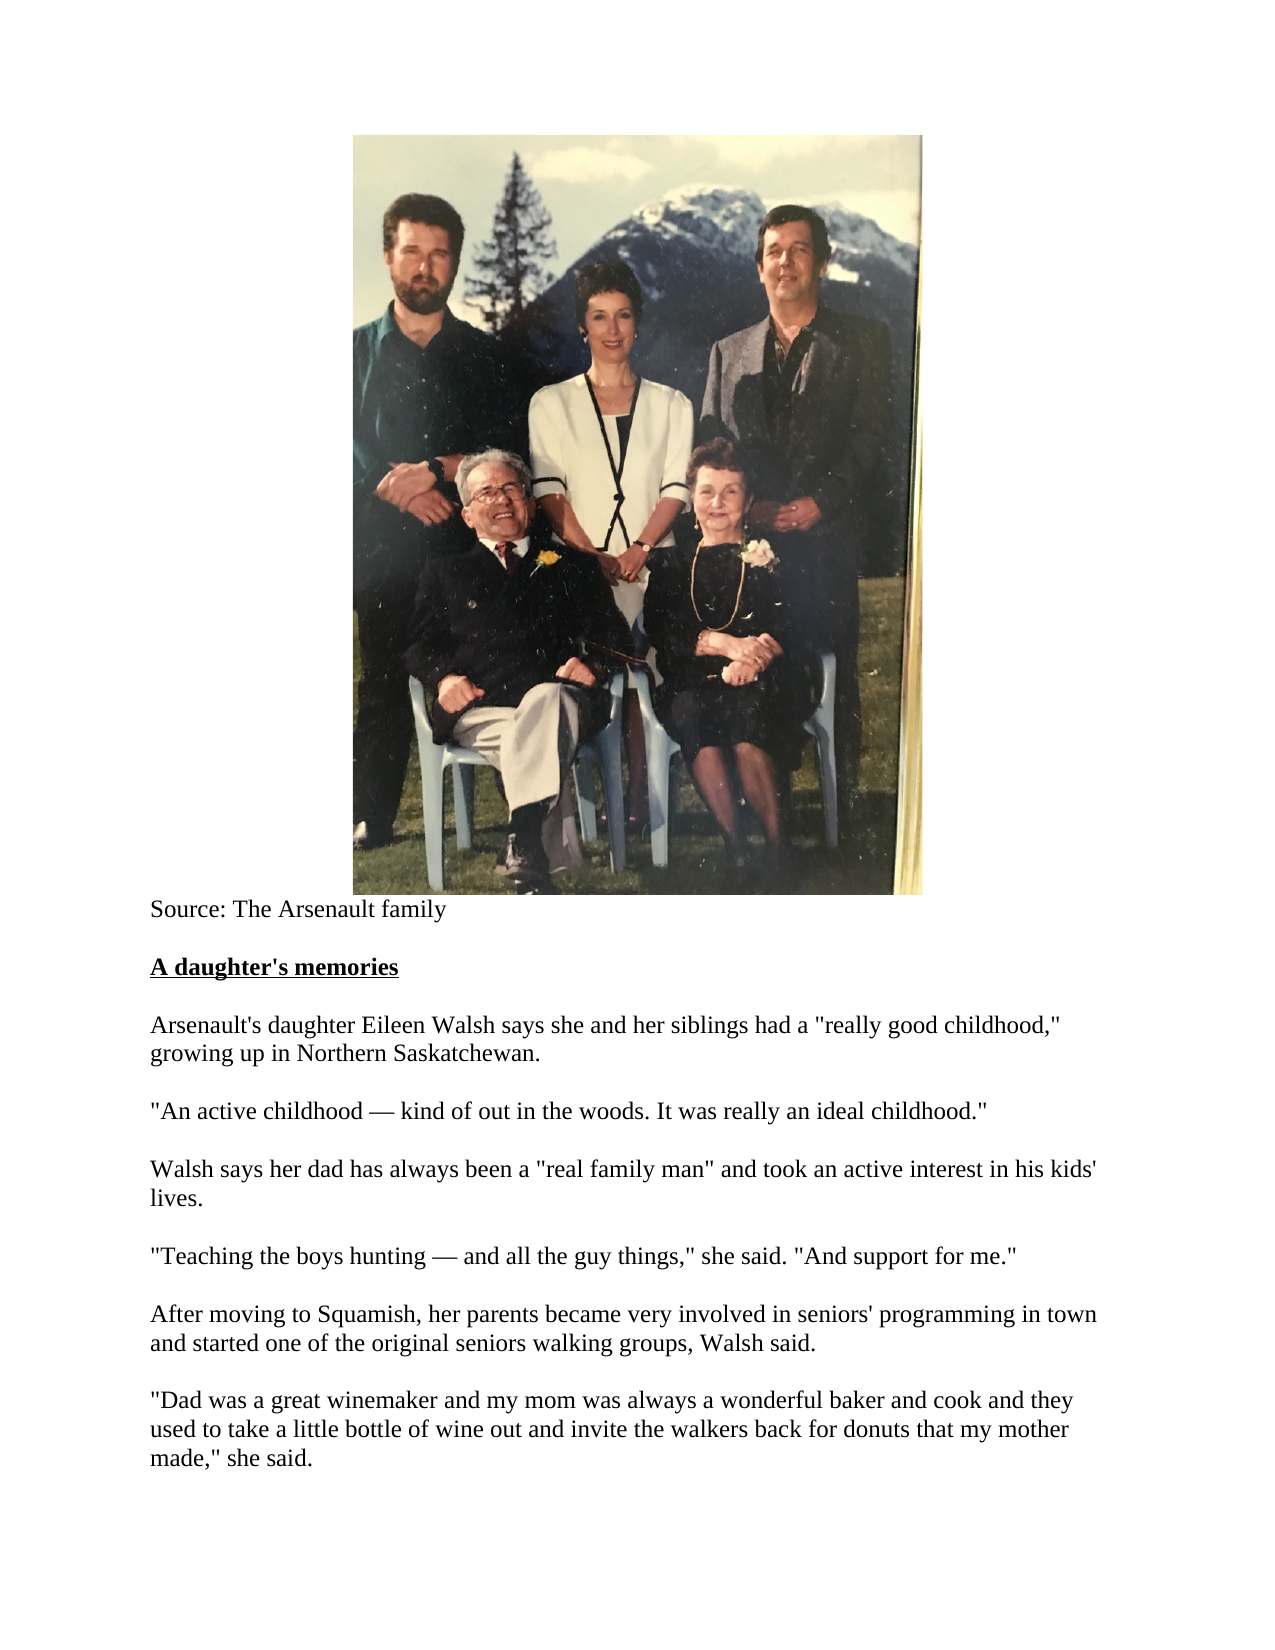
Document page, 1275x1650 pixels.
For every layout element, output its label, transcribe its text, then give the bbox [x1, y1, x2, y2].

text "Dad was a great winemaker and my mom was always a wonderful baker and cook and they used to take a little bottle of wine out and invite the walkers back for donuts that my mother made," she said. [150, 1386, 1125, 1472]
text Source: The Arsenault family [150, 894, 1125, 923]
text "An active childhood — kind of out in the woods. It was really an ideal childhood." [150, 1096, 1125, 1125]
text "Teaching the boys hunting — and all the guy things," she said. "And support for me." [150, 1241, 1125, 1270]
picture [352, 135, 923, 895]
text After moving to Squamish, her parents became very involved in seniors' programming in town and started one of the original seniors walking groups, Walsh said. [150, 1299, 1125, 1356]
text Arsenault's daughter Eileen Walsh says she and her siblings had a "really good childhood," growing up in Northern Saskatchewan. [150, 1010, 1125, 1067]
text A daughter's memories [150, 952, 1125, 981]
text Walsh says her dad has always been a "real family man" and took an active interest in his kids' lives. [150, 1154, 1125, 1212]
